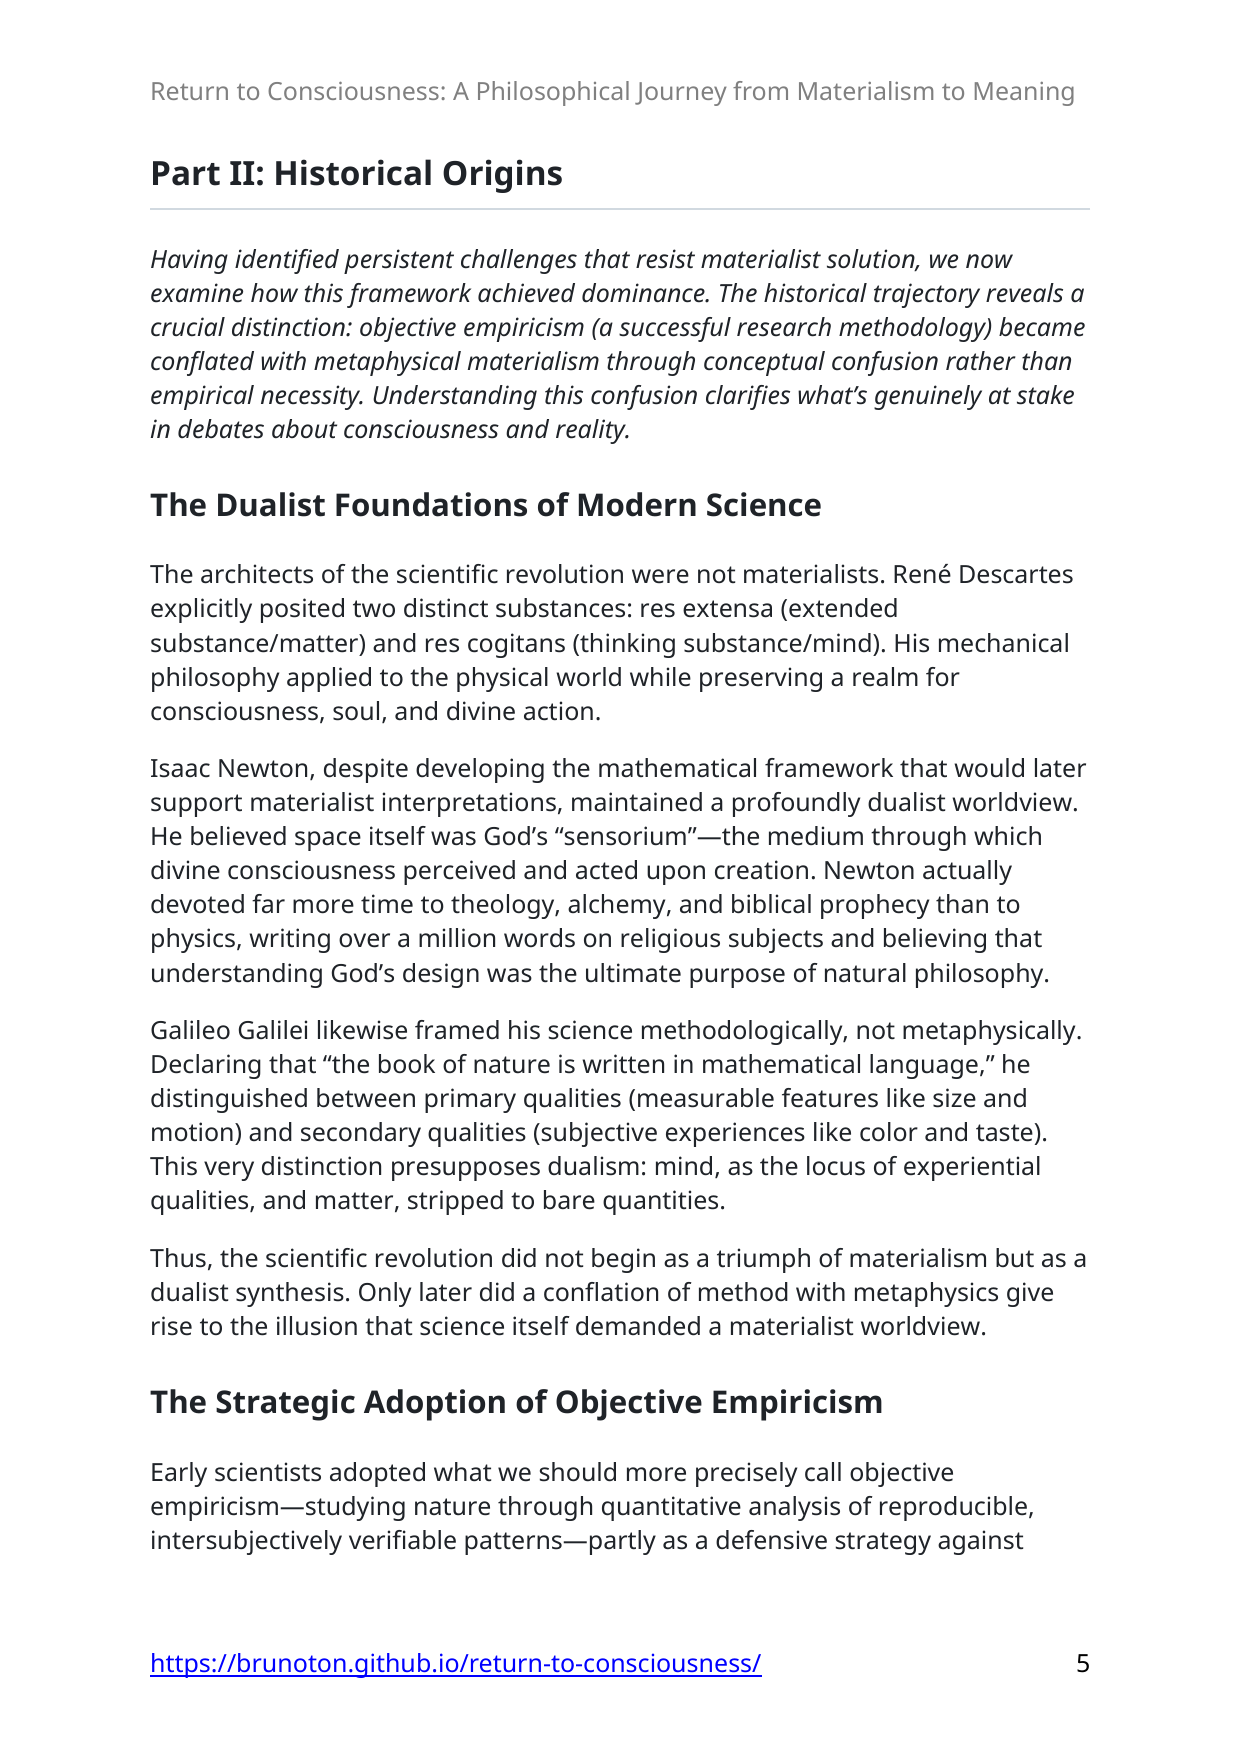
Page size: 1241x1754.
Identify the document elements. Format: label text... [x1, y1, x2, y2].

subtitle Part II: Historical Origins [150, 150, 1090, 208]
subtitle The Strategic Adoption of Objective Empiricism [150, 1380, 1090, 1423]
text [150, 1454, 1090, 1556]
text Thus, the scientific revolution did not begin as a triumph of materialism but as a dualist synthesis. Only later did a conflation of method with metaphysics give rise to the illusion that science itself demanded a materialist worldview. [150, 1241, 1090, 1343]
text Having identified persistent challenges that resist materialist solution, we now examine how this framework achieved dominance. The historical trajectory reveals a crucial distinction: objective empiricism (a successful research methodology) became conflated with metaphysical materialism through conceptual confusion rather than empirical necessity. Understanding this confusion clarifies what’s genuinely at stake in debates about consciousness and reality. [150, 241, 1090, 446]
text Isaac Newton, despite developing the mathematical framework that would later support materialist interpretations, maintained a profoundly dualist worldview. He believed space itself was God’s “sensorium”—the medium through which divine consciousness perceived and acted upon creation. Newton actually devoted far more time to theology, alchemy, and biblical prophecy than to physics, writing over a million words on religious subjects and believing that understanding God’s design was the ultimate purpose of natural philosophy. [150, 751, 1090, 989]
subtitle The Dualist Foundations of Modern Science [150, 483, 1090, 526]
text Galileo Galilei likewise framed his science methodologically, not metaphysically. Declaring that “the book of nature is written in mathematical language,” he distinguished between primary qualities (measurable features like size and motion) and secondary qualities (subjective experiences like color and taste). This very distinction presupposes dualism: mind, as the locus of experiential qualities, and matter, stripped to bare quantities. [150, 1013, 1090, 1217]
text The architects of the scientific revolution were not materialists. René Descartes explicitly posited two distinct substances: res extensa (extended substance/matter) and res cogitans (thinking substance/mind). His mechanical philosophy applied to the physical world while preserving a realm for consciousness, soul, and divine action. [150, 557, 1090, 727]
